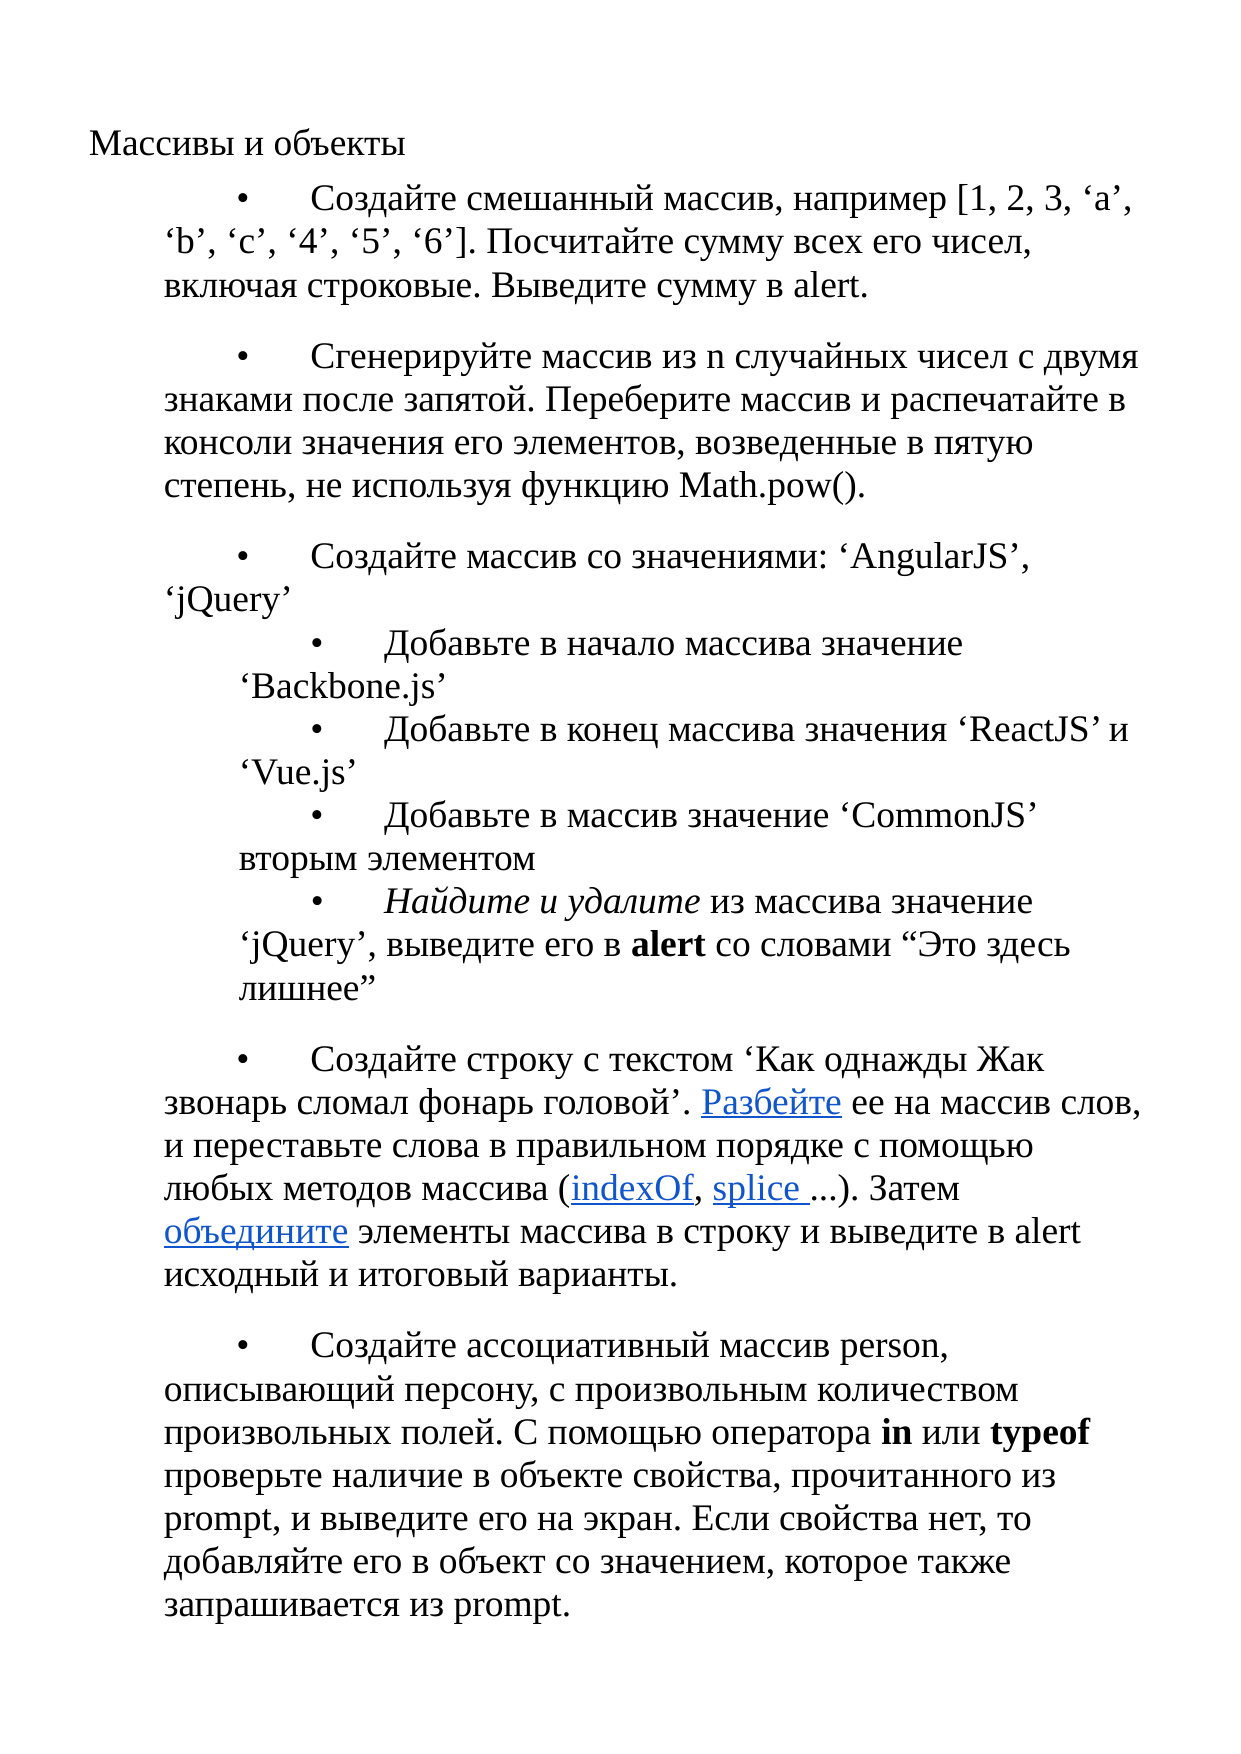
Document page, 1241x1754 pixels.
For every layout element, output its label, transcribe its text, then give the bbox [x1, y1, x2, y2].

text • Создайте строку с текстом ‘Как однажды Жак звонарь сломал фонарь головой’. Разбейте ее на массив слов, и переставьте слова в правильном порядке с помощью любых методов массива (indexOf, splice ...). Затем объедините элементы массива в строку и выведите в alert исходный и итоговый варианты. [163, 1038, 1152, 1297]
text • Создайте смешанный массив, например [1, 2, 3, ‘a’, ‘b’, ‘c’, ‘4’, ‘5’, ‘6’]. Посчитайте сумму всех его чисел, включая строковые. Выведите сумму в alert. [163, 176, 1152, 305]
text • Найдите и удалите из массива значение ‘jQuery’, выведите его в alert со словами “Это здесь лишнее” [238, 880, 1152, 1009]
text • Добавьте в массив значение ‘CommonJS’ вторым элементом [238, 794, 1152, 880]
text • Создайте ассоциативный массив person, описывающий персону, с произвольным количеством произвольных полей. С помощью оператора in или typeof проверьте наличие в объекте свойства, прочитанного из prompt, и выведите его на экран. Если свойства нет, то добавляйте его в объект со значением, которое также запрашивается из prompt. [163, 1326, 1152, 1628]
text Массивы и объекты [88, 120, 1152, 163]
text • Сгенерируйте массив из n случайных чисел с двумя знаками после запятой. Переберите массив и распечатайте в консоли значения его элементов, возведенные в пятую степень, не используя функцию Math.pow(). [163, 334, 1152, 506]
text • Создайте массив со значениями: ‘AngularJS’, ‘jQuery’ [163, 535, 1152, 621]
text • Добавьте в начало массива значение ‘Backbone.js’ [238, 621, 1152, 708]
text • Добавьте в конец массива значения ‘ReactJS’ и ‘Vue.js’ [238, 708, 1152, 794]
